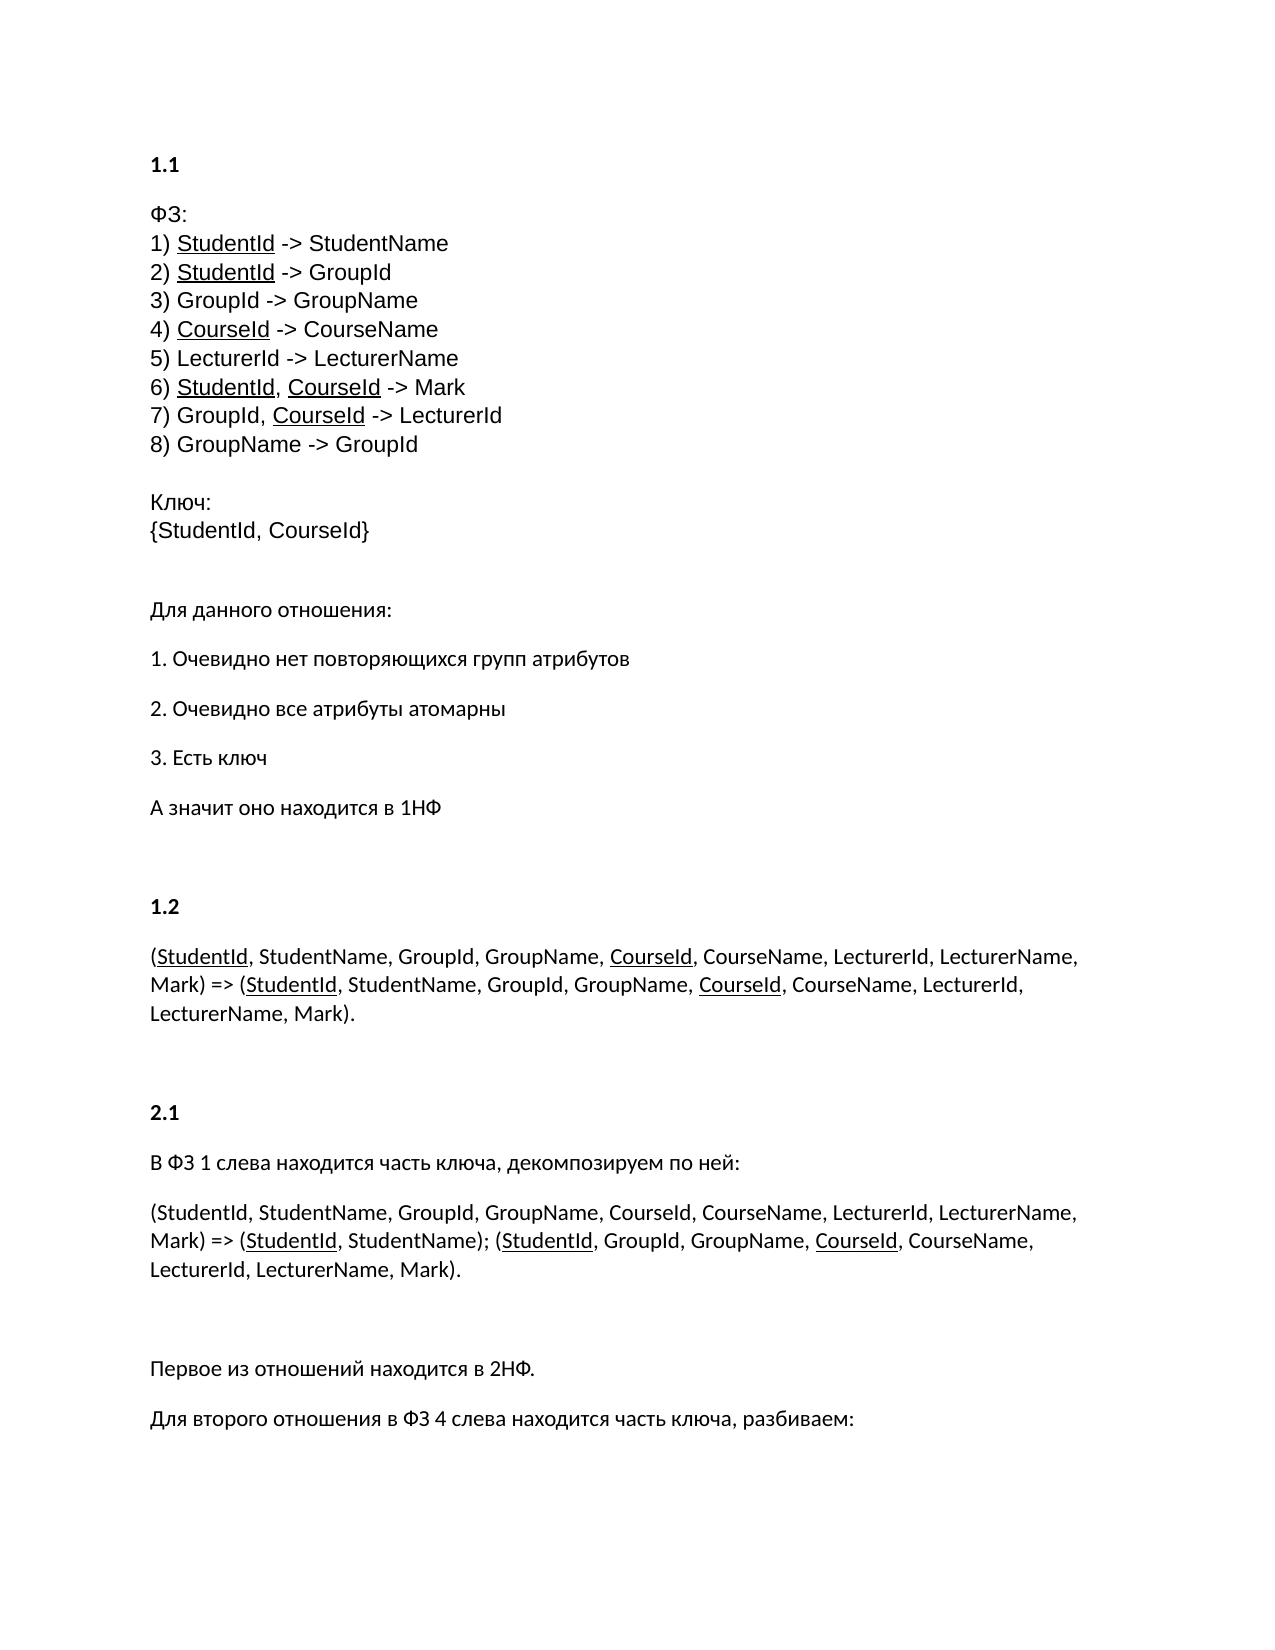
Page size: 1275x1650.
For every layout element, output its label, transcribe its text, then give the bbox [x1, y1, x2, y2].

text А значит оно находится в 1НФ [150, 792, 1125, 821]
text 7) GroupId, CourseId -> LecturerId [150, 401, 1125, 429]
text 5) LecturerId -> LecturerName [150, 343, 1125, 372]
text 3) GroupId -> GroupName [150, 286, 1125, 314]
text Для второго отношения в ФЗ 4 слева находится часть ключа, разбиваем: [150, 1403, 1125, 1432]
text В ФЗ 1 слева находится часть ключа, декомпозируем по ней: [150, 1147, 1125, 1176]
text 4) CourseId -> CourseName [150, 314, 1125, 343]
text 2.1 [150, 1098, 1125, 1127]
text 8) GroupName -> GroupId [150, 429, 1125, 458]
text 2) StudentId -> GroupId [150, 257, 1125, 286]
text (StudentId, StudentName, GroupId, GroupName, CourseId, CourseName, LecturerId, LecturerName, Mark) => (StudentId, StudentName); (StudentId, GroupId, GroupName, CourseId, CourseName, LecturerId, LecturerName, Mark). [150, 1197, 1125, 1283]
text 1.1 [150, 150, 1125, 179]
text 1) StudentId -> StudentName [150, 228, 1125, 257]
text (StudentId, StudentName, GroupId, GroupName, CourseId, CourseName, LecturerId, LecturerName, Mark) => (StudentId, StudentName, GroupId, GroupName, CourseId, CourseName, LecturerId, LecturerName, Mark). [150, 941, 1125, 1027]
text 3. Есть ключ [150, 743, 1125, 772]
text Для данного отношения: [150, 594, 1125, 623]
text Ключ: [150, 487, 1125, 516]
text ФЗ: [150, 199, 1125, 228]
text 6) StudentId, CourseId -> Mark [150, 372, 1125, 401]
text 1.2 [150, 892, 1125, 920]
text Первое из отношений находится в 2НФ. [150, 1354, 1125, 1382]
text 2. Очевидно все атрибуты атомарны [150, 693, 1125, 722]
text {StudentId, CourseId} [150, 516, 1125, 544]
text 1. Очевидно нет повторяющихся групп атрибутов [150, 644, 1125, 672]
